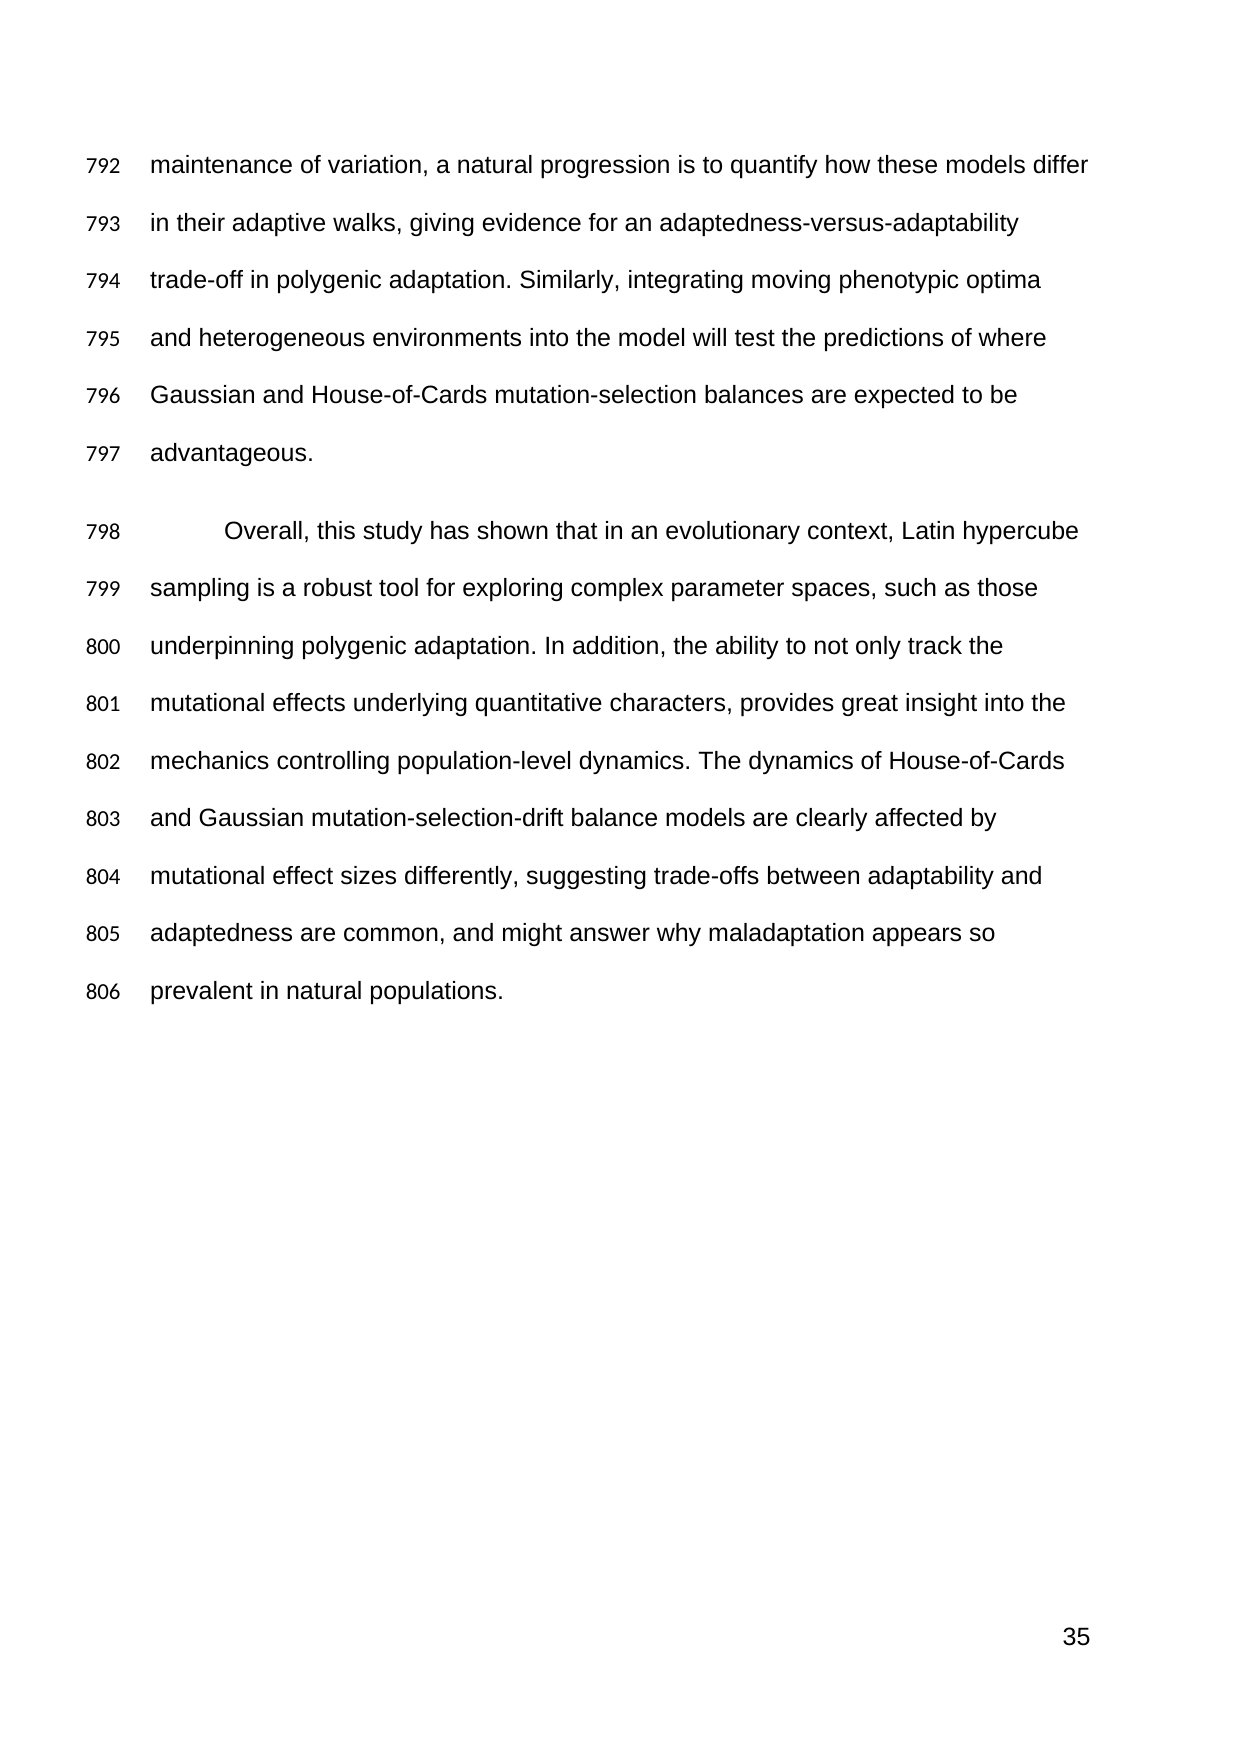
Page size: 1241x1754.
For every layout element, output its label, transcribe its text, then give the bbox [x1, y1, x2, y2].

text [150, 150, 1090, 466]
text Overall, this study has shown that in an evolutionary context, Latin hypercube sampling is a robust tool for exploring complex parameter spaces, such as those underpinning polygenic adaptation. In addition, the ability to not only track the mutational effects underlying quantitative characters, provides great insight into the mechanics controlling population-level dynamics. The dynamics of House-of-Cards and Gaussian mutation-selection-drift balance models are clearly affected by mutational effect sizes differently, suggesting trade-offs between adaptability and adaptedness are common, and might answer why maladaptation appears so prevalent in natural populations. [150, 516, 1090, 1004]
